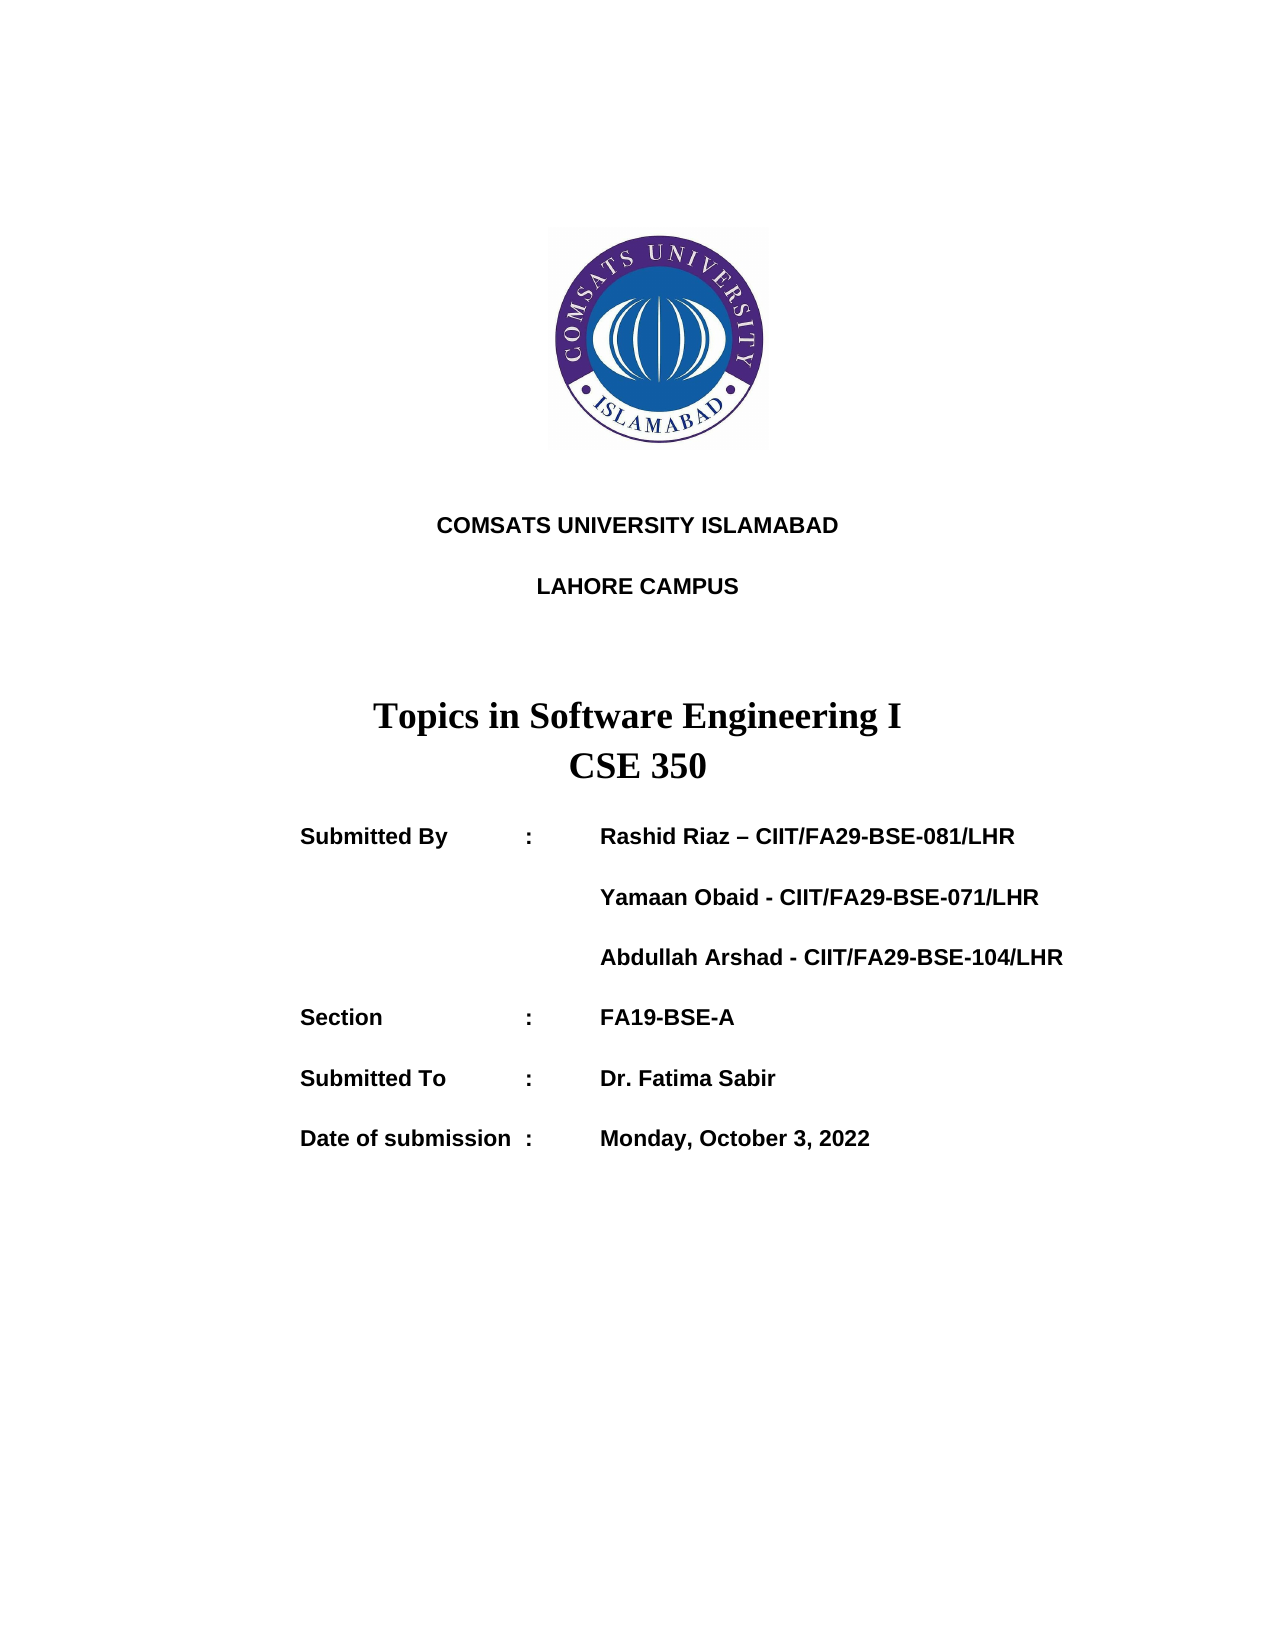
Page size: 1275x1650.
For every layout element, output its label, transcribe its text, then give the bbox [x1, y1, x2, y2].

text Yamaan Obaid - CIIT/FA29-BSE-071/LHR [150, 883, 1125, 910]
text Submitted By : Rashid Riaz – CIIT/FA29-BSE-081/LHR [150, 823, 1125, 849]
text COMSATS UNIVERSITY ISLAMABAD [150, 512, 1125, 539]
text Date of submission : Monday, October 3, 2022 [150, 1125, 1125, 1152]
text Abdullah Arshad - CIIT/FA29-BSE-104/LHR [150, 944, 1125, 970]
text CSE 350 [150, 743, 1125, 786]
text LAHORE CAMPUS [150, 573, 1125, 599]
text Submitted To : Dr. Fatima Sabir [150, 1065, 1125, 1091]
text Section : FA19-BSE-A [150, 1004, 1125, 1031]
text Topics in Software Engineering I [150, 694, 1125, 737]
picture [547, 227, 769, 450]
